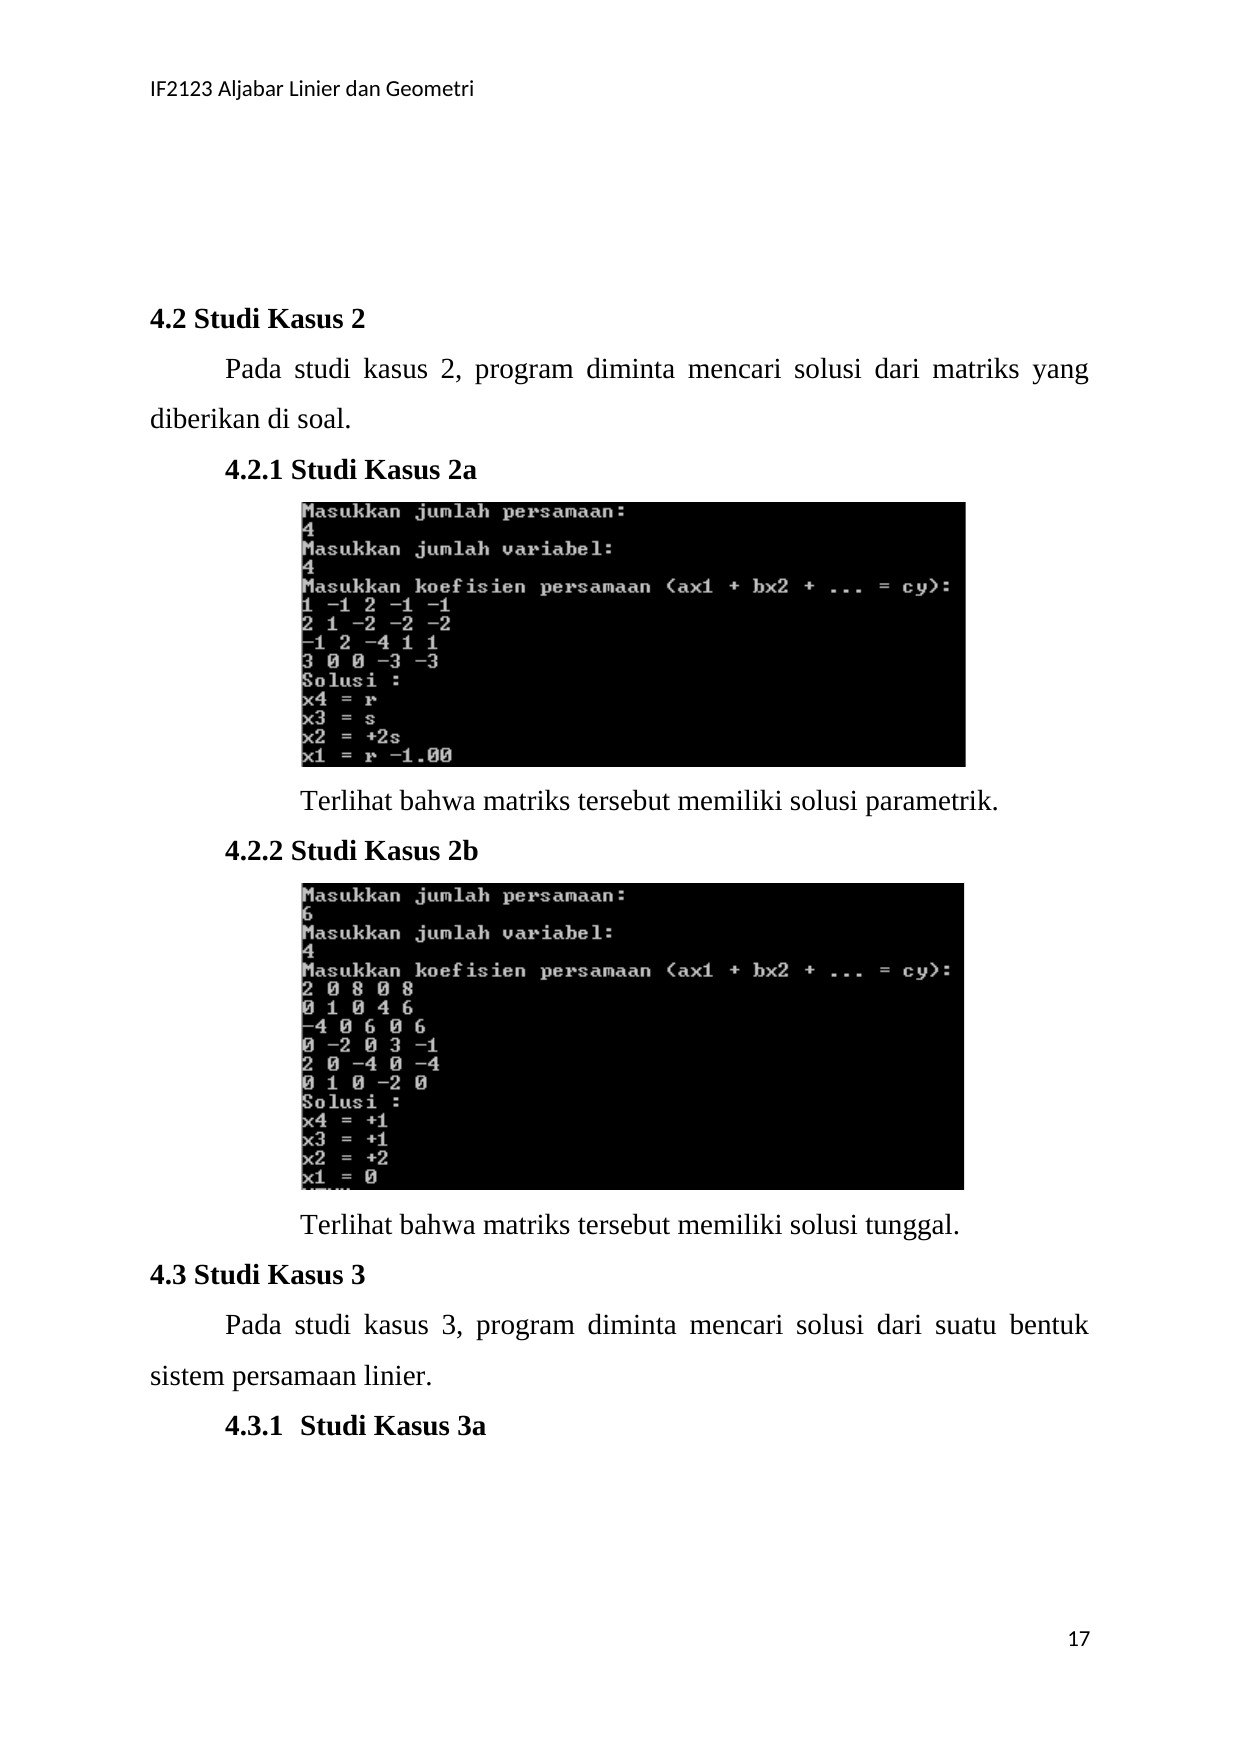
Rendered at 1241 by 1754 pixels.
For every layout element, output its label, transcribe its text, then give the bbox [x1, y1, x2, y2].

text 4.2.2 Studi Kasus 2b [150, 833, 1090, 867]
list Studi Kasus 3a [225, 1408, 1090, 1442]
text 4.2.1 Studi Kasus 2a [150, 452, 1090, 485]
text 4.3 Studi Kasus 3 [150, 1257, 1090, 1291]
text Terlihat bahwa matriks tersebut memiliki solusi tunggal. [150, 1207, 1090, 1240]
text 4.2 Studi Kasus 2 [150, 301, 1090, 334]
picture [300, 883, 965, 1190]
picture [300, 502, 966, 767]
text Pada studi kasus 2, program diminta mencari solusi dari matriks yang diberikan di soal. [150, 351, 1090, 435]
text Terlihat bahwa matriks tersebut memiliki solusi parametrik. [150, 783, 1090, 817]
text Pada studi kasus 3, program diminta mencari solusi dari suatu bentuk sistem persamaan linier. [150, 1307, 1090, 1391]
